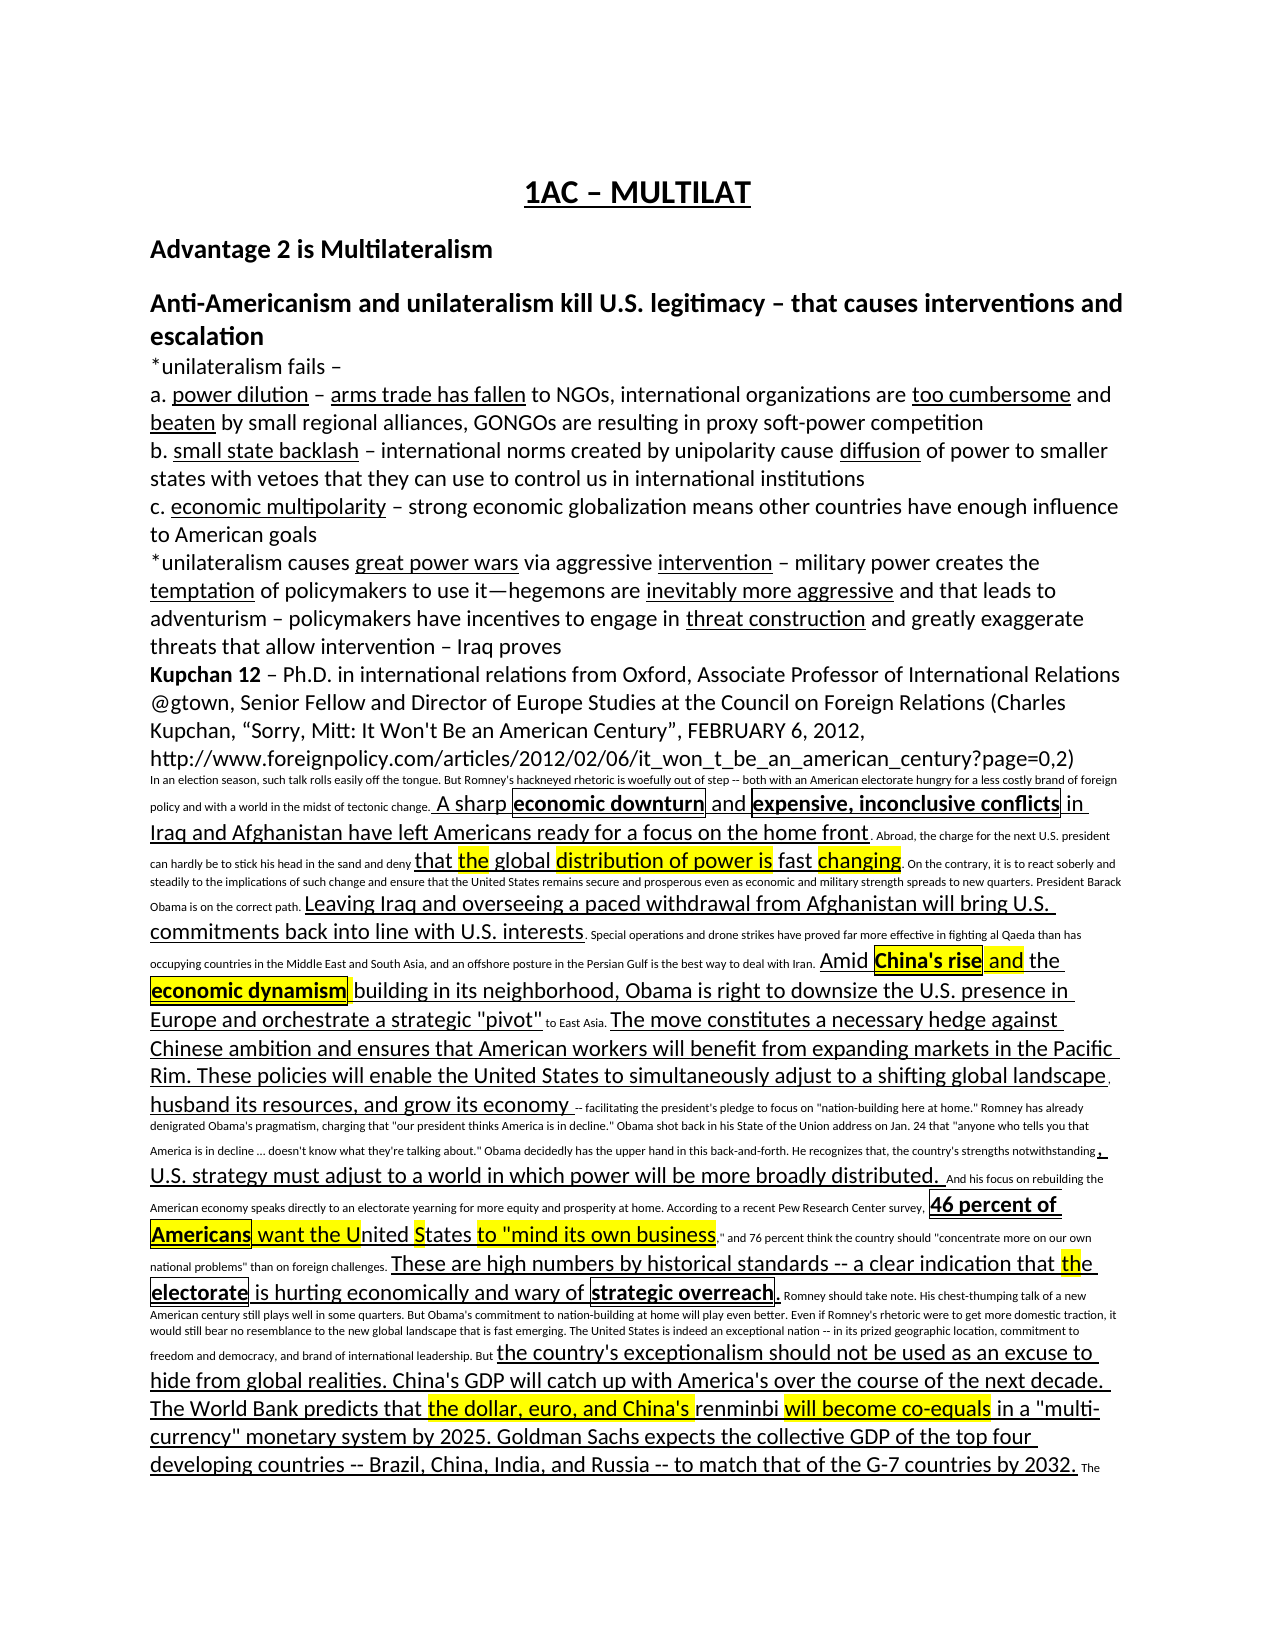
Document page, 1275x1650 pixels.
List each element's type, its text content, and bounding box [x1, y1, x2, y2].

text *unilateralism causes great power wars via aggressive intervention – military power creates the temptation of policymakers to use it—hegemons are inevitably more aggressive and that leads to adventurism – policymakers have incentives to engage in threat construction and greatly exaggerate threats that allow intervention – Iraq proves [150, 548, 1125, 661]
text b. small state backlash – international norms created by unipolarity cause diffusion of power to smaller states with vetoes that they can use to control us in international institutions [150, 436, 1125, 492]
subtitle Anti-Americanism and unilateralism kill U.S. legitimacy – that causes interventions and escalation [150, 286, 1125, 352]
subtitle 1AC – MULTILAT [150, 171, 1125, 212]
text Kupchan 12 – Ph.D. in international relations from Oxford, Associate Professor of International Relations @gtown, Senior Fellow and Director of Europe Studies at the Council on Foreign Relations (Charles Kupchan, “Sorry, Mitt: It Won't Be an American Century”, FEBRUARY 6, 2012, http://www.foreignpolicy.com/articles/2012/02/06/it_won_t_be_an_american_century?page=0,2) [150, 661, 1125, 773]
text a. power dilution – arms trade has fallen to NGOs, international organizations are too cumbersome and beaten by small regional alliances, GONGOs are resulting in proxy soft-power competition [150, 380, 1125, 436]
subtitle Advantage 2 is Multilateralism [150, 232, 1125, 265]
text *unilateralism fails – [150, 352, 1125, 380]
text c. economic multipolarity – strong economic globalization means other countries have enough influence to American goals [150, 492, 1125, 548]
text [150, 773, 1125, 1478]
